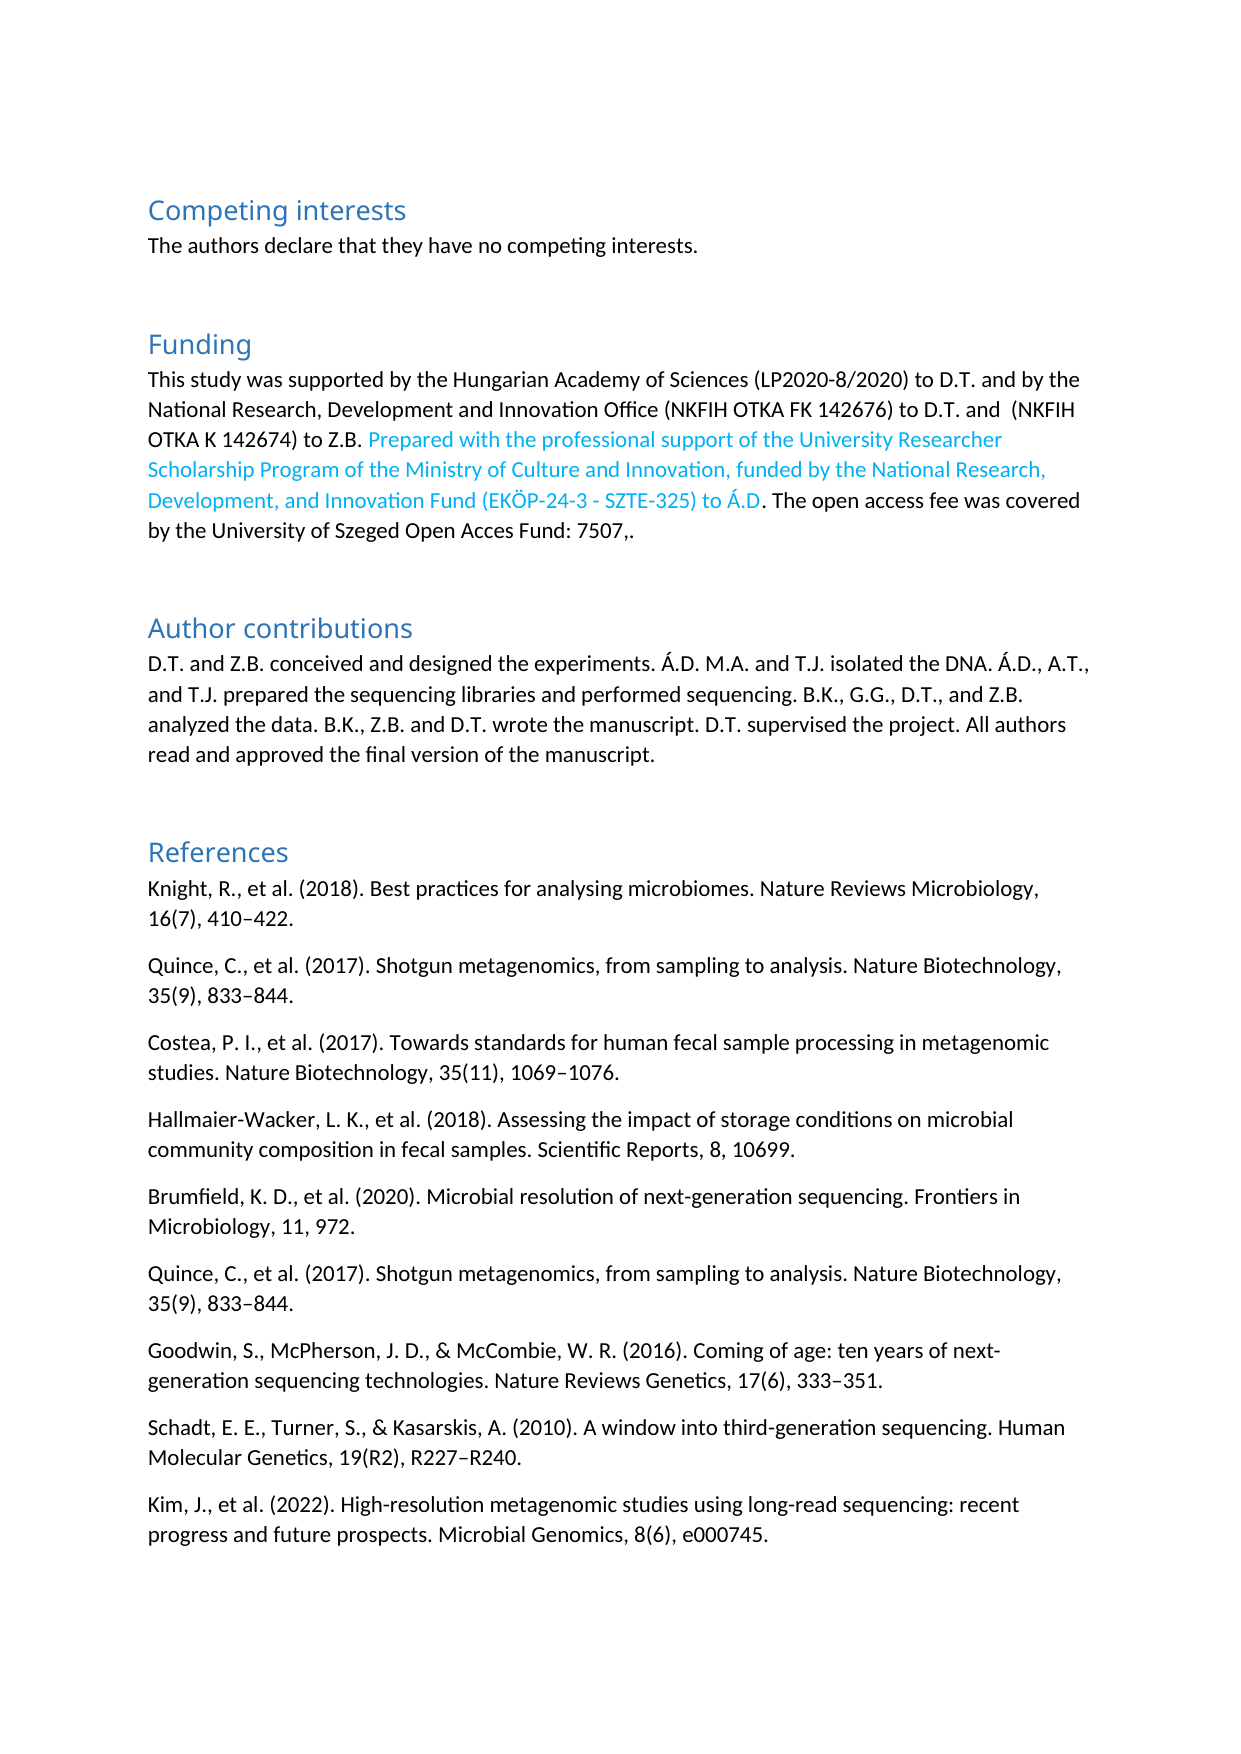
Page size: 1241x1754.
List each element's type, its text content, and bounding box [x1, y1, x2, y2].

text This study was supported by the Hungarian Academy of Sciences (LP2020-8/2020) to D.T. and by the National Research, Development and Innovation Office (NKFIH OTKA FK 142676) to D.T. and (NKFIH OTKA K 142674) to Z.B. Prepared with the professional support of the University Researcher Scholarship Program of the Ministry of Culture and Innovation, funded by the National Research, Development, and Innovation Fund (EKÖP-24-3 - SZTE-325) to Á.D. The open access fee was covered by the University of Szeged Open Acces Fund: 7507,. [148, 365, 1093, 544]
text Schadt, E. E., Turner, S., & Kasarskis, A. (2010). A window into third-generation sequencing. Human Molecular Genetics, 19(R2), R227–R240. [148, 1413, 1093, 1471]
text Kim, J., et al. (2022). High-resolution metagenomic studies using long-read sequencing: recent progress and future prospects. Microbial Genomics, 8(6), e000745. [148, 1490, 1093, 1548]
text Knight, R., et al. (2018). Best practices for analysing microbiomes. Nature Reviews Microbiology, 16(7), 410–422. [148, 874, 1093, 932]
text Hallmaier-Wacker, L. K., et al. (2018). Assessing the impact of storage conditions on microbial community composition in fecal samples. Scientific Reports, 8, 10699. [148, 1105, 1093, 1163]
text Costea, P. I., et al. (2017). Towards standards for human fecal sample processing in metagenomic studies. Nature Biotechnology, 35(11), 1069–1076. [148, 1028, 1093, 1086]
text Goodwin, S., McPherson, J. D., & McCombie, W. R. (2016). Coming of age: ten years of next-generation sequencing technologies. Nature Reviews Genetics, 17(6), 333–351. [148, 1336, 1093, 1394]
subtitle References [148, 834, 1093, 871]
subtitle Author contributions [148, 610, 1093, 647]
text The authors declare that they have no competing interests. [148, 231, 1093, 259]
subtitle Competing interests [148, 192, 1093, 228]
text Quince, C., et al. (2017). Shotgun metagenomics, from sampling to analysis. Nature Biotechnology, 35(9), 833–844. [148, 1259, 1093, 1317]
text Quince, C., et al. (2017). Shotgun metagenomics, from sampling to analysis. Nature Biotechnology, 35(9), 833–844. [148, 951, 1093, 1009]
subtitle Funding [148, 325, 1093, 362]
text D.T. and Z.B. conceived and designed the experiments. Á.D. M.A. and T.J. isolated the DNA. Á.D., A.T., and T.J. prepared the sequencing libraries and performed sequencing. B.K., G.G., D.T., and Z.B. analyzed the data. B.K., Z.B. and D.T. wrote the manuscript. D.T. supervised the project. All authors read and approved the final version of the manuscript. [148, 649, 1093, 768]
text Brumfield, K. D., et al. (2020). Microbial resolution of next-generation sequencing. Frontiers in Microbiology, 11, 972. [148, 1182, 1093, 1240]
